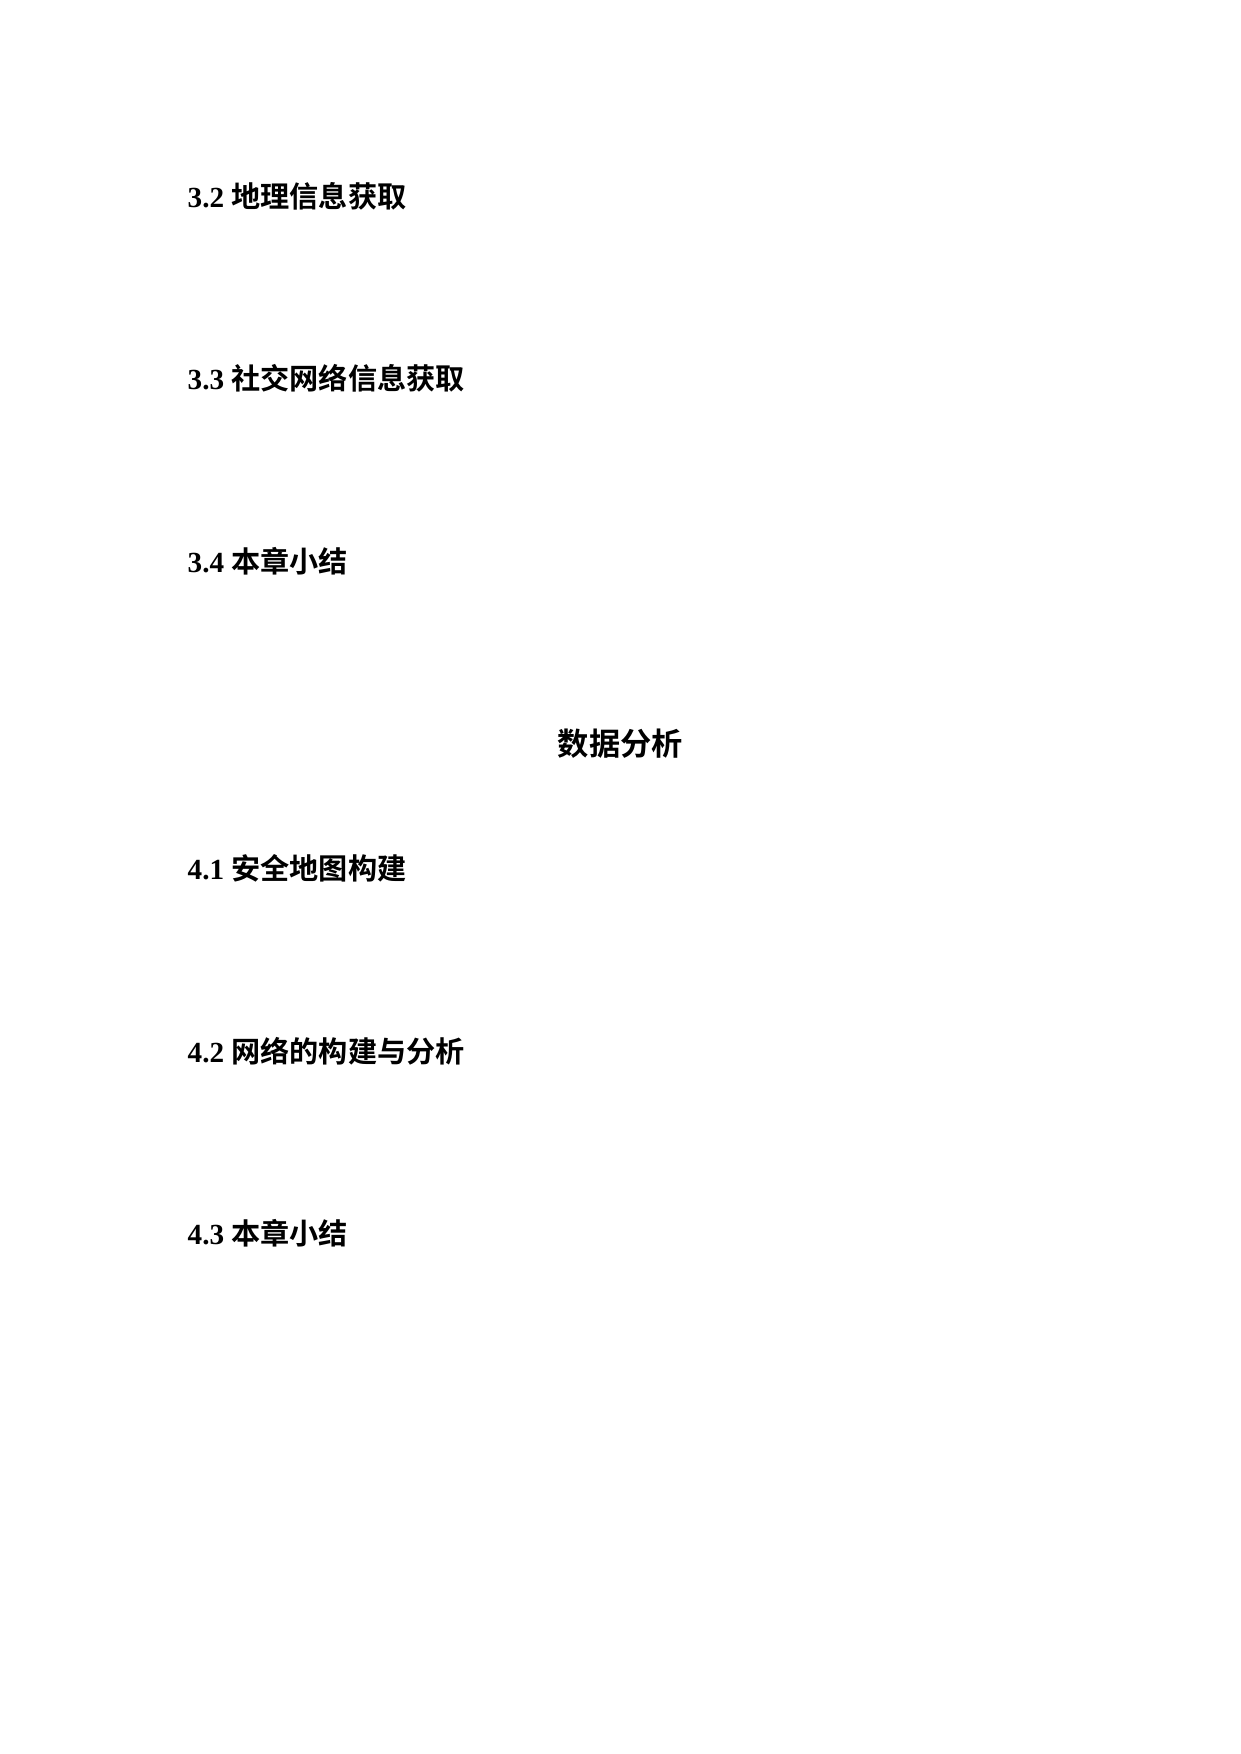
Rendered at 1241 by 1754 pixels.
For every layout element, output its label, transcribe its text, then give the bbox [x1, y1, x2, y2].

subtitle 4.2 网络的构建与分析 [187, 1017, 1053, 1082]
subtitle 3.3 社交网络信息获取 [187, 344, 1053, 409]
subtitle 数据分析 [187, 709, 1053, 774]
subtitle 4.1 安全地图构建 [187, 834, 1053, 899]
subtitle 3.2 地理信息获取 [187, 162, 1053, 227]
subtitle 3.4 本章小结 [187, 527, 1053, 592]
subtitle 4.3 本章小结 [187, 1199, 1053, 1264]
